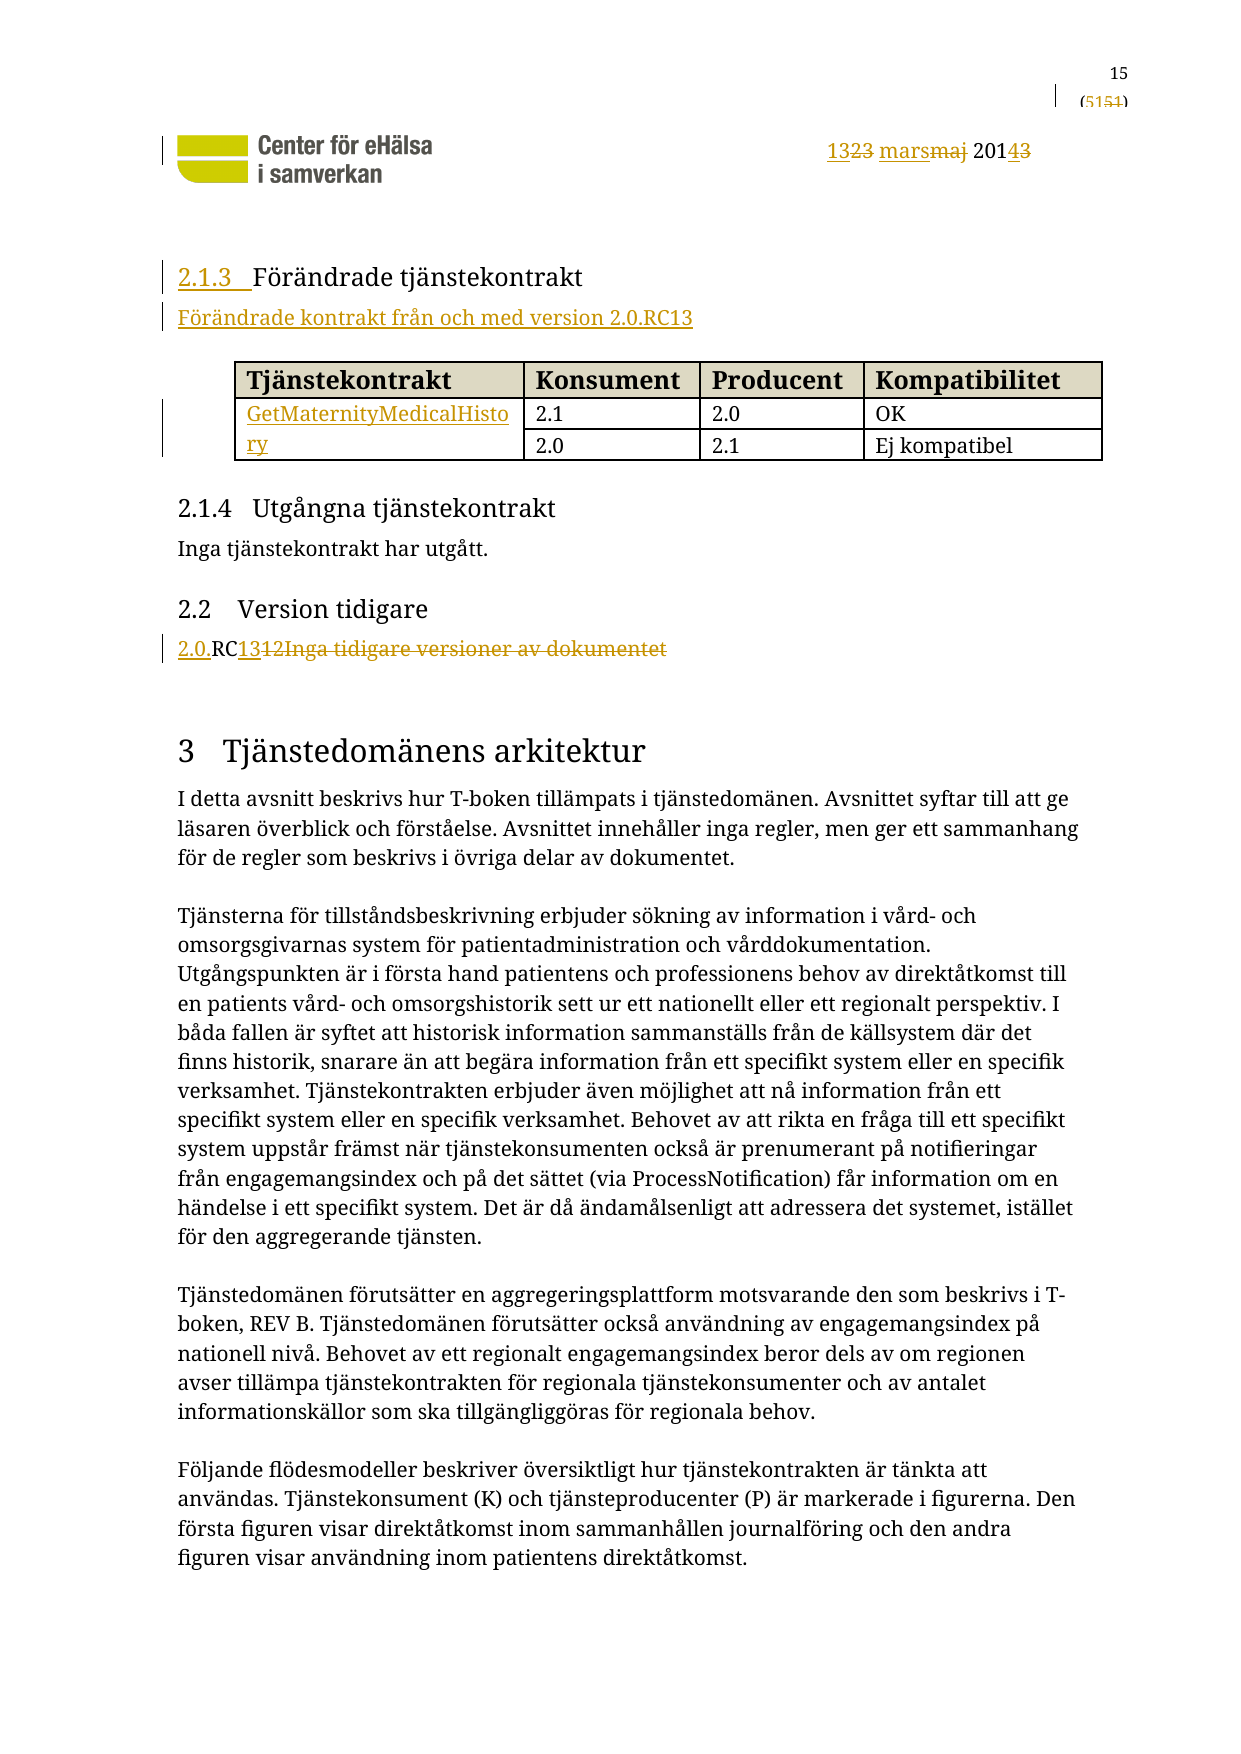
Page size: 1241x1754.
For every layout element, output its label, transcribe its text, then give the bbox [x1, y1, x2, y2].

picture [177, 135, 432, 183]
text Följande flödesmodeller beskriver översiktligt hur tjänstekontrakten är tänkta att användas. Tjänstekonsument (K) och tjänsteproducenter (P) är markerade i figurerna. Den första figuren visar direktåtkomst inom sammanhållen journalföring och den andra figuren visar användning inom patientens direktåtkomst. [177, 1455, 1081, 1571]
table_cell 2.1 [701, 430, 863, 459]
table_cell OK [865, 399, 1101, 428]
text I detta avsnitt beskrivs hur T-boken tillämpats i tjänstedomänen. Avsnittet syftar till att ge läsaren överblick och förståelse. Avsnittet innehåller inga regler, men ger ett sammanhang för de regler som beskrivs i övriga delar av dokumentet. [177, 784, 1081, 871]
subtitle Förändrade tjänstekontrakt [177, 260, 1081, 294]
table_cell [236, 399, 523, 459]
table_cell 2.0 [525, 430, 699, 459]
subtitle Utgångna tjänstekontrakt [177, 491, 1081, 524]
table_header Kompatibilitet [865, 363, 1101, 397]
table_header Producent [701, 363, 863, 397]
table_cell 2.0 [701, 399, 863, 428]
table_cell Ej kompatibel [865, 430, 1101, 459]
table_header Tjänstekontrakt [236, 363, 523, 397]
subtitle Version tidigare [177, 591, 1081, 625]
text Tjänsterna för tillståndsbeskrivning erbjuder sökning av information i vård- och omsorgsgivarnas system för patientadministration och vårddokumentation. Utgångspunkten är i första hand patientens och professionens behov av direktåtkomst till en patients vård- och omsorgshistorik sett ur ett nationellt eller ett regionalt perspektiv. I båda fallen är syftet att historisk information sammanställs från de källsystem där det finns historik, snarare än att begära information från ett specifikt system eller en specifik verksamhet. Tjänstekontrakten erbjuder även möjlighet att nå information från ett specifikt system eller en specifik verksamhet. Behovet av att rikta en fråga till ett specifikt system uppstår främst när tjänstekonsumenten också är prenumerant på notifieringar från engagemangsindex och på det sättet (via ProcessNotification) får information om en händelse i ett specifikt system. Det är då ändamålsenligt att adressera det systemet, istället för den aggregerande tjänsten. [177, 901, 1081, 1251]
text Inga tjänstekontrakt har utgått. [177, 533, 1081, 562]
table_cell 2.1 [525, 399, 699, 428]
table_header Konsument [525, 363, 699, 397]
text RC [177, 634, 1081, 663]
text Tjänstedomänen förutsätter en aggregeringsplattform motsvarande den som beskrivs i T-boken, REV B. Tjänstedomänen förutsätter också användning av engagemangsindex på nationell nivå. Behovet av ett regionalt engagemangsindex beror dels av om regionen avser tillämpa tjänstekontrakten för regionala tjänstekonsumenter och av antalet informationskällor som ska tillgängliggöras för regionala behov. [177, 1280, 1081, 1426]
subtitle Tjänstedomänens arkitektur [177, 729, 1081, 771]
